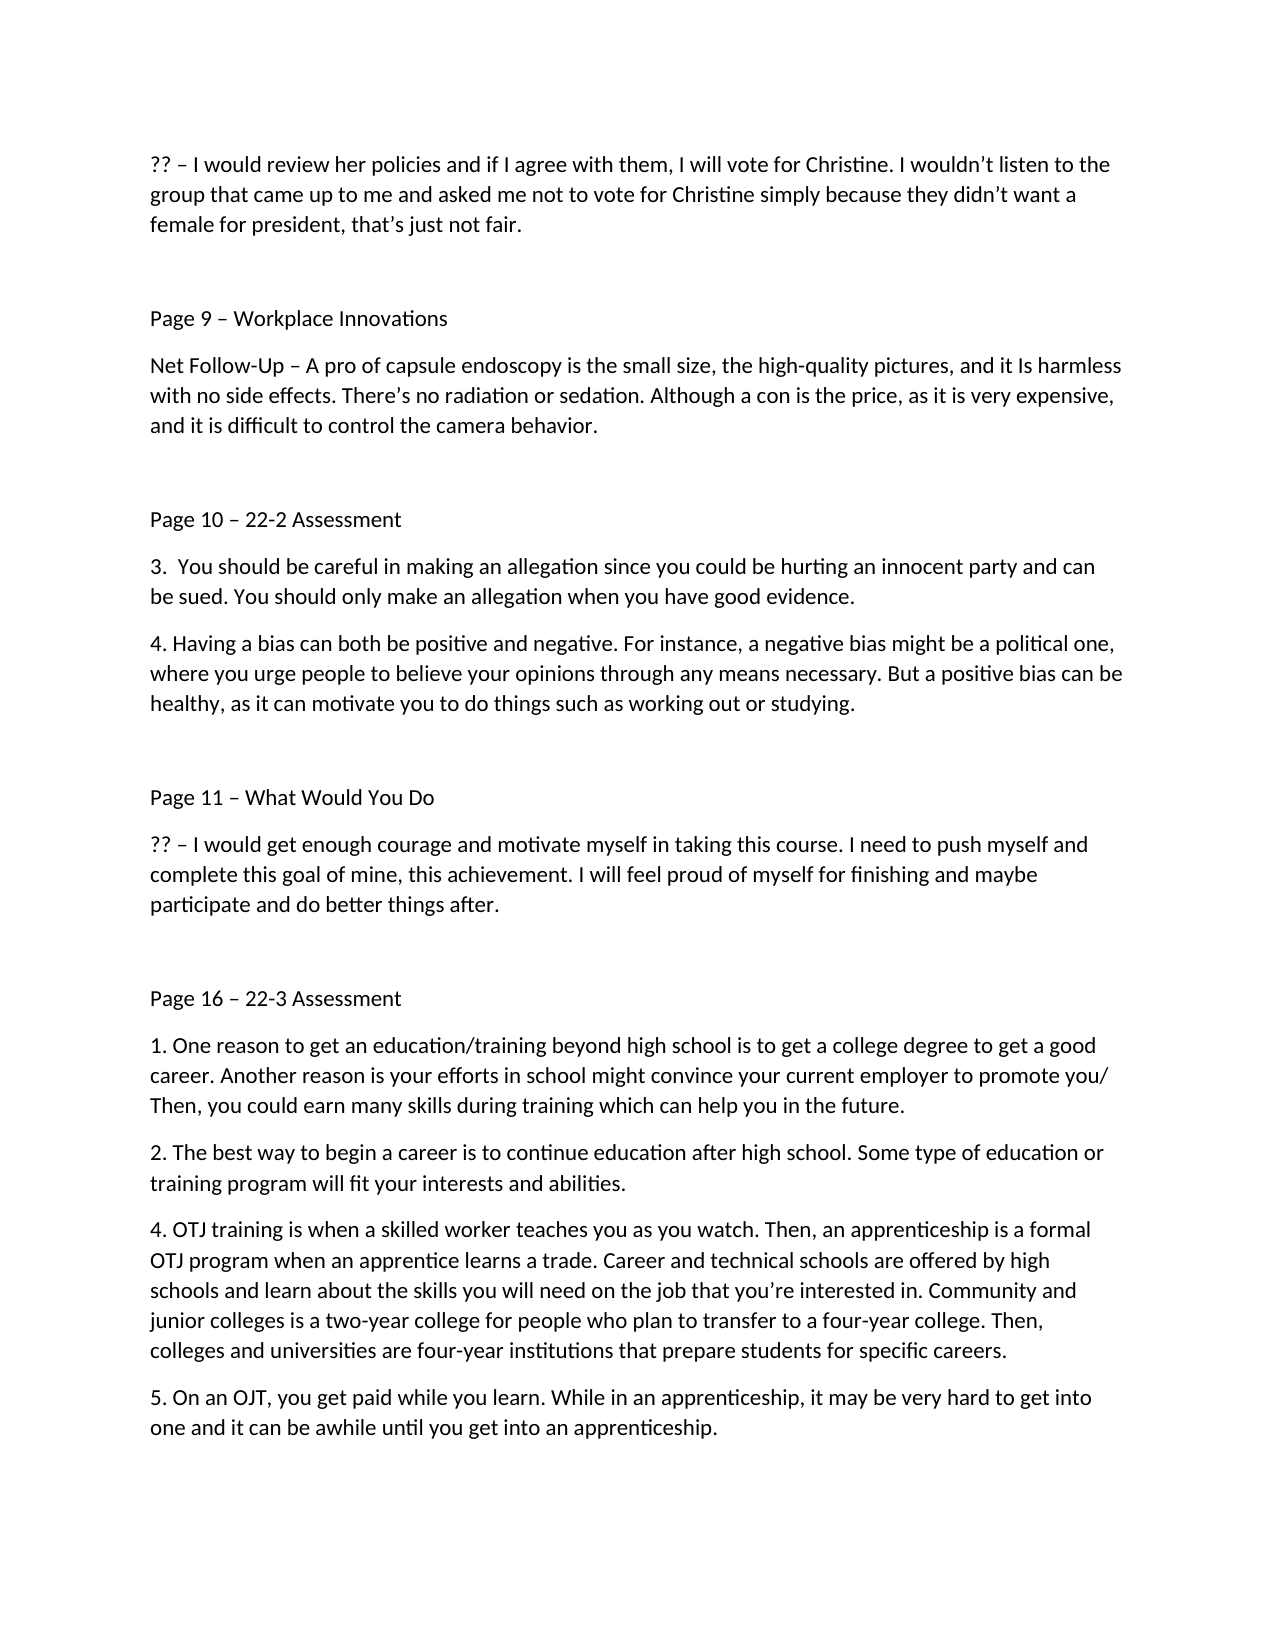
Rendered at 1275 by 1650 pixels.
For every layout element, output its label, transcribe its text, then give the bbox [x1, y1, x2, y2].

text 3. You should be careful in making an allegation since you could be hurting an innocent party and can be sued. You should only make an allegation when you have good evidence. [150, 552, 1125, 610]
text Page 10 – 22-2 Assessment [150, 505, 1125, 533]
text Page 11 – What Would You Do [150, 783, 1125, 811]
text 4. Having a bias can both be positive and negative. For instance, a negative bias might be a political one, where you urge people to believe your opinions through any means necessary. But a positive bias can be healthy, as it can motivate you to do things such as working out or studying. [150, 629, 1125, 718]
text 5. On an OJT, you get paid while you learn. While in an apprenticeship, it may be very hard to get into one and it can be awhile until you get into an apprenticeship. [150, 1383, 1125, 1442]
text ?? – I would get enough courage and motivate myself in taking this course. I need to push myself and complete this goal of mine, this achievement. I will feel proud of myself for finishing and maybe participate and do better things after. [150, 830, 1125, 919]
text ?? – I would review her policies and if I agree with them, I will vote for Christine. I wouldn’t listen to the group that came up to me and asked me not to vote for Christine simply because they didn’t want a female for president, that’s just not fair. [150, 150, 1125, 238]
text Net Follow-Up – A pro of capsule endoscopy is the small size, the high-quality pictures, and it Is harmless with no side effects. There’s no radiation or sedation. Although a con is the price, as it is very expensive, and it is difficult to control the camera behavior. [150, 351, 1125, 439]
text Page 9 – Workplace Innovations [150, 304, 1125, 332]
text 2. The best way to begin a career is to continue education after high school. Some type of education or training program will fit your interests and abilities. [150, 1138, 1125, 1197]
text Page 16 – 22-3 Assessment [150, 984, 1125, 1012]
text 1. One reason to get an education/training beyond high school is to get a college degree to get a good career. Another reason is your efforts in school might convince your current employer to promote you/ Then, you could earn many skills during training which can help you in the future. [150, 1031, 1125, 1120]
text 4. OTJ training is when a skilled worker teaches you as you watch. Then, an apprenticeship is a formal OTJ program when an apprentice learns a trade. Career and technical schools are offered by high schools and learn about the skills you will need on the job that you’re interested in. Community and junior colleges is a two-year college for people who plan to transfer to a four-year college. Then, colleges and universities are four-year institutions that prepare students for specific careers. [150, 1216, 1125, 1364]
